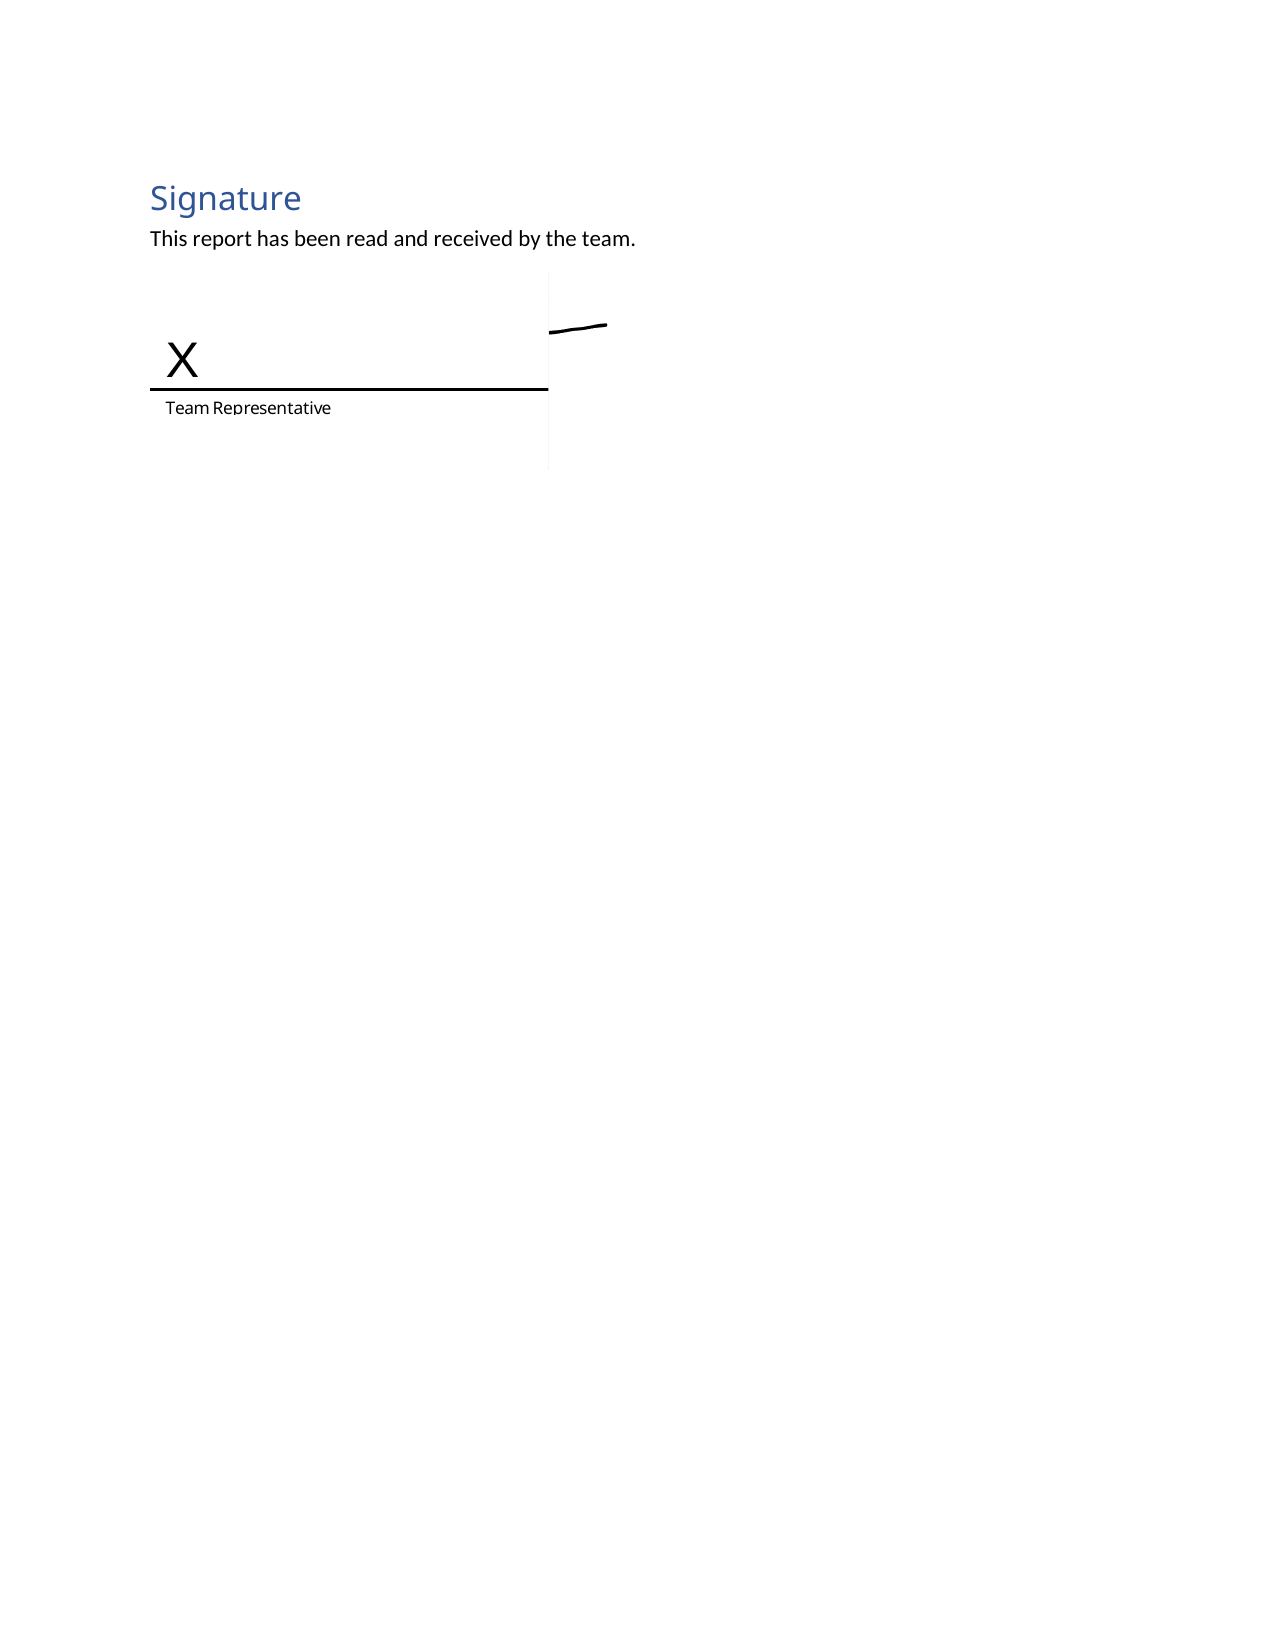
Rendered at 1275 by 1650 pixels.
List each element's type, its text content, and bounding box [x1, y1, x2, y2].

subtitle Signature [150, 175, 1125, 220]
picture [549, 273, 775, 426]
text This report has been read and received by the team. [150, 224, 1125, 252]
